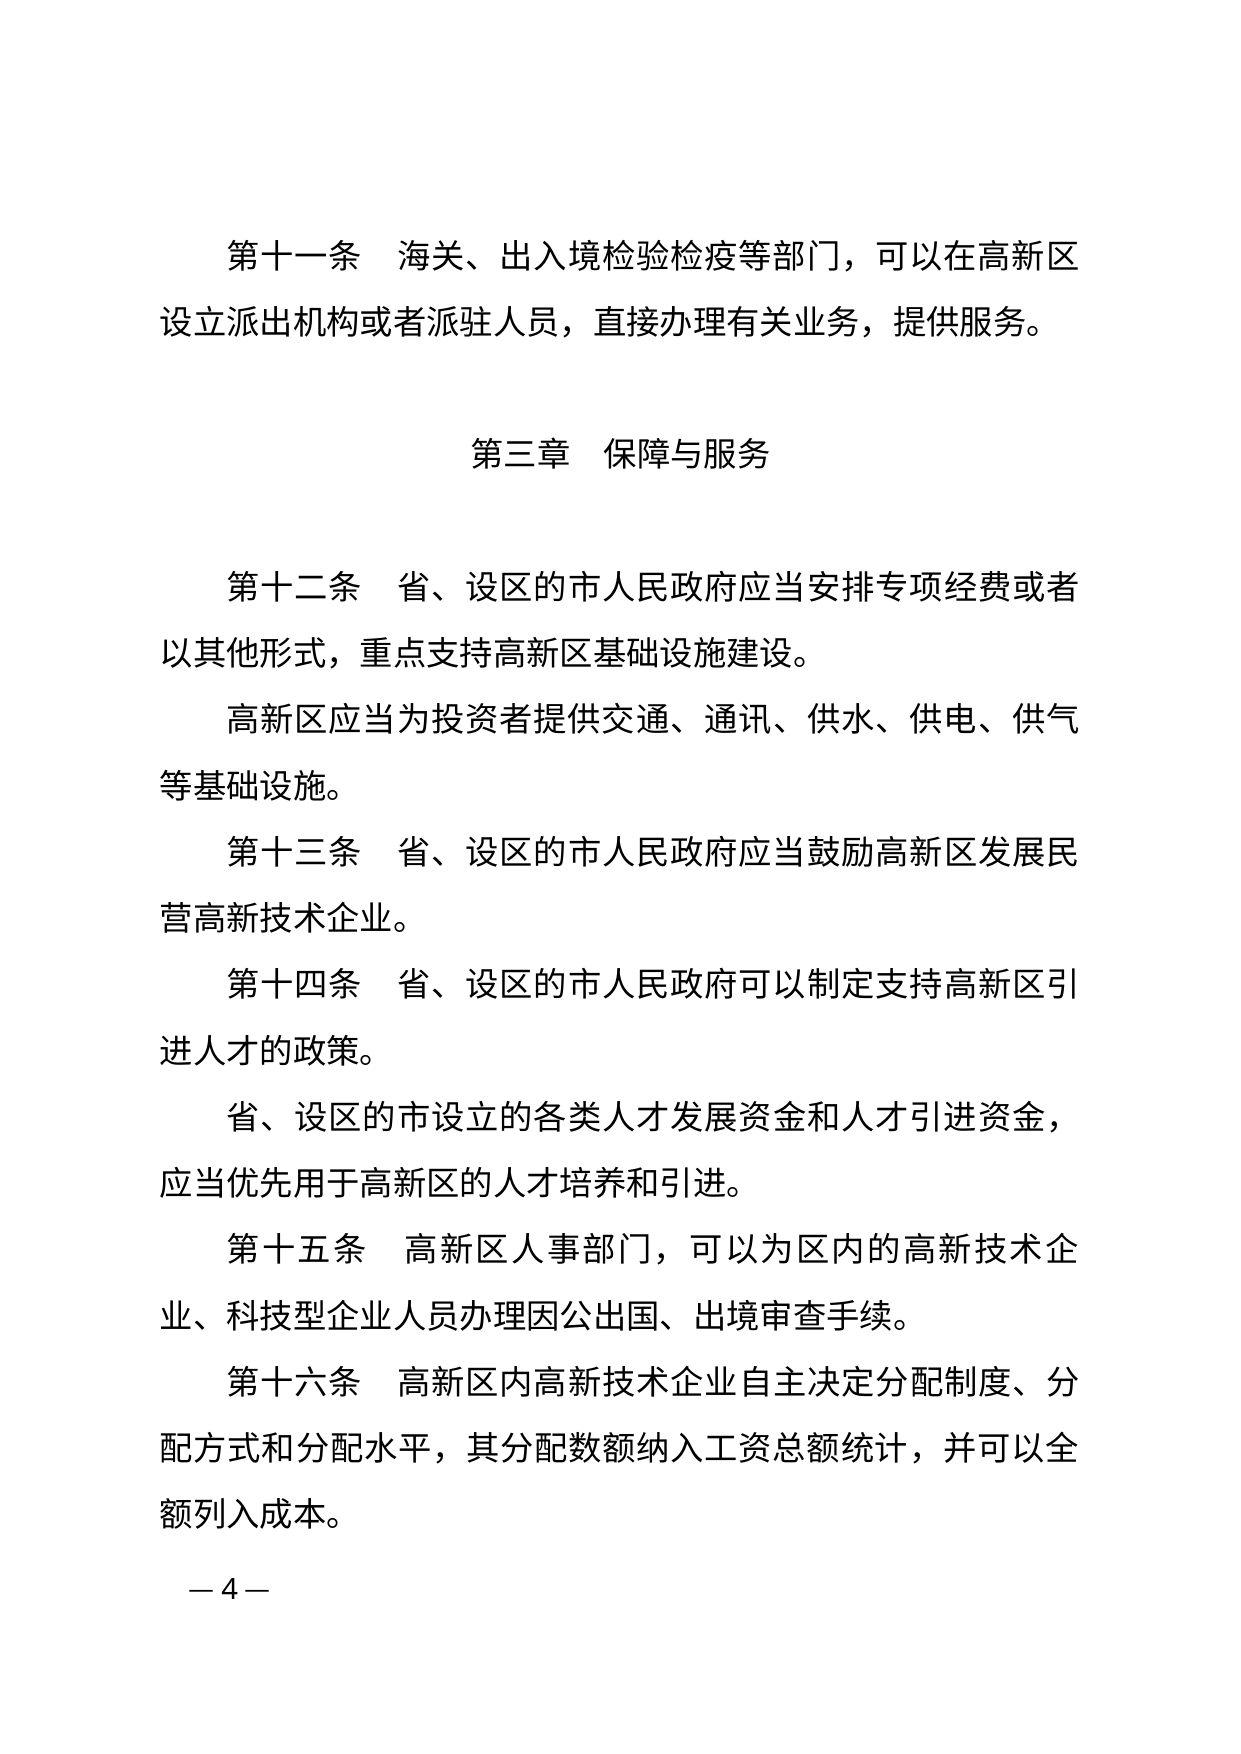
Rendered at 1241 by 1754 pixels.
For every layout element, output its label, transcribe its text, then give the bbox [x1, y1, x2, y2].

text 高新区应当为投资者提供交通、通讯、供水、供电、供气等基础设施。 [159, 684, 1081, 817]
text 第十四条 省、设区的市人民政府可以制定支持高新区引进人才的政策。 [159, 949, 1081, 1082]
text 第十三条 省、设区的市人民政府应当鼓励高新区发展民营高新技术企业。 [159, 817, 1081, 949]
text 第三章 保障与服务 [159, 419, 1081, 485]
text 第十五条 高新区人事部门，可以为区内的高新技术企业、科技型企业人员办理因公出国、出境审查手续。 [159, 1214, 1081, 1347]
text 第十二条 省、设区的市人民政府应当安排专项经费或者以其他形式，重点支持高新区基础设施建设。 [159, 552, 1081, 684]
text 省、设区的市设立的各类人才发展资金和人才引进资金，应当优先用于高新区的人才培养和引进。 [159, 1082, 1081, 1214]
text 第十一条 海关、出入境检验检疫等部门，可以在高新区设立派出机构或者派驻人员，直接办理有关业务，提供服务。 [159, 220, 1081, 353]
text 第十六条 高新区内高新技术企业自主决定分配制度、分配方式和分配水平，其分配数额纳入工资总额统计，并可以全额列入成本。 [159, 1347, 1081, 1545]
